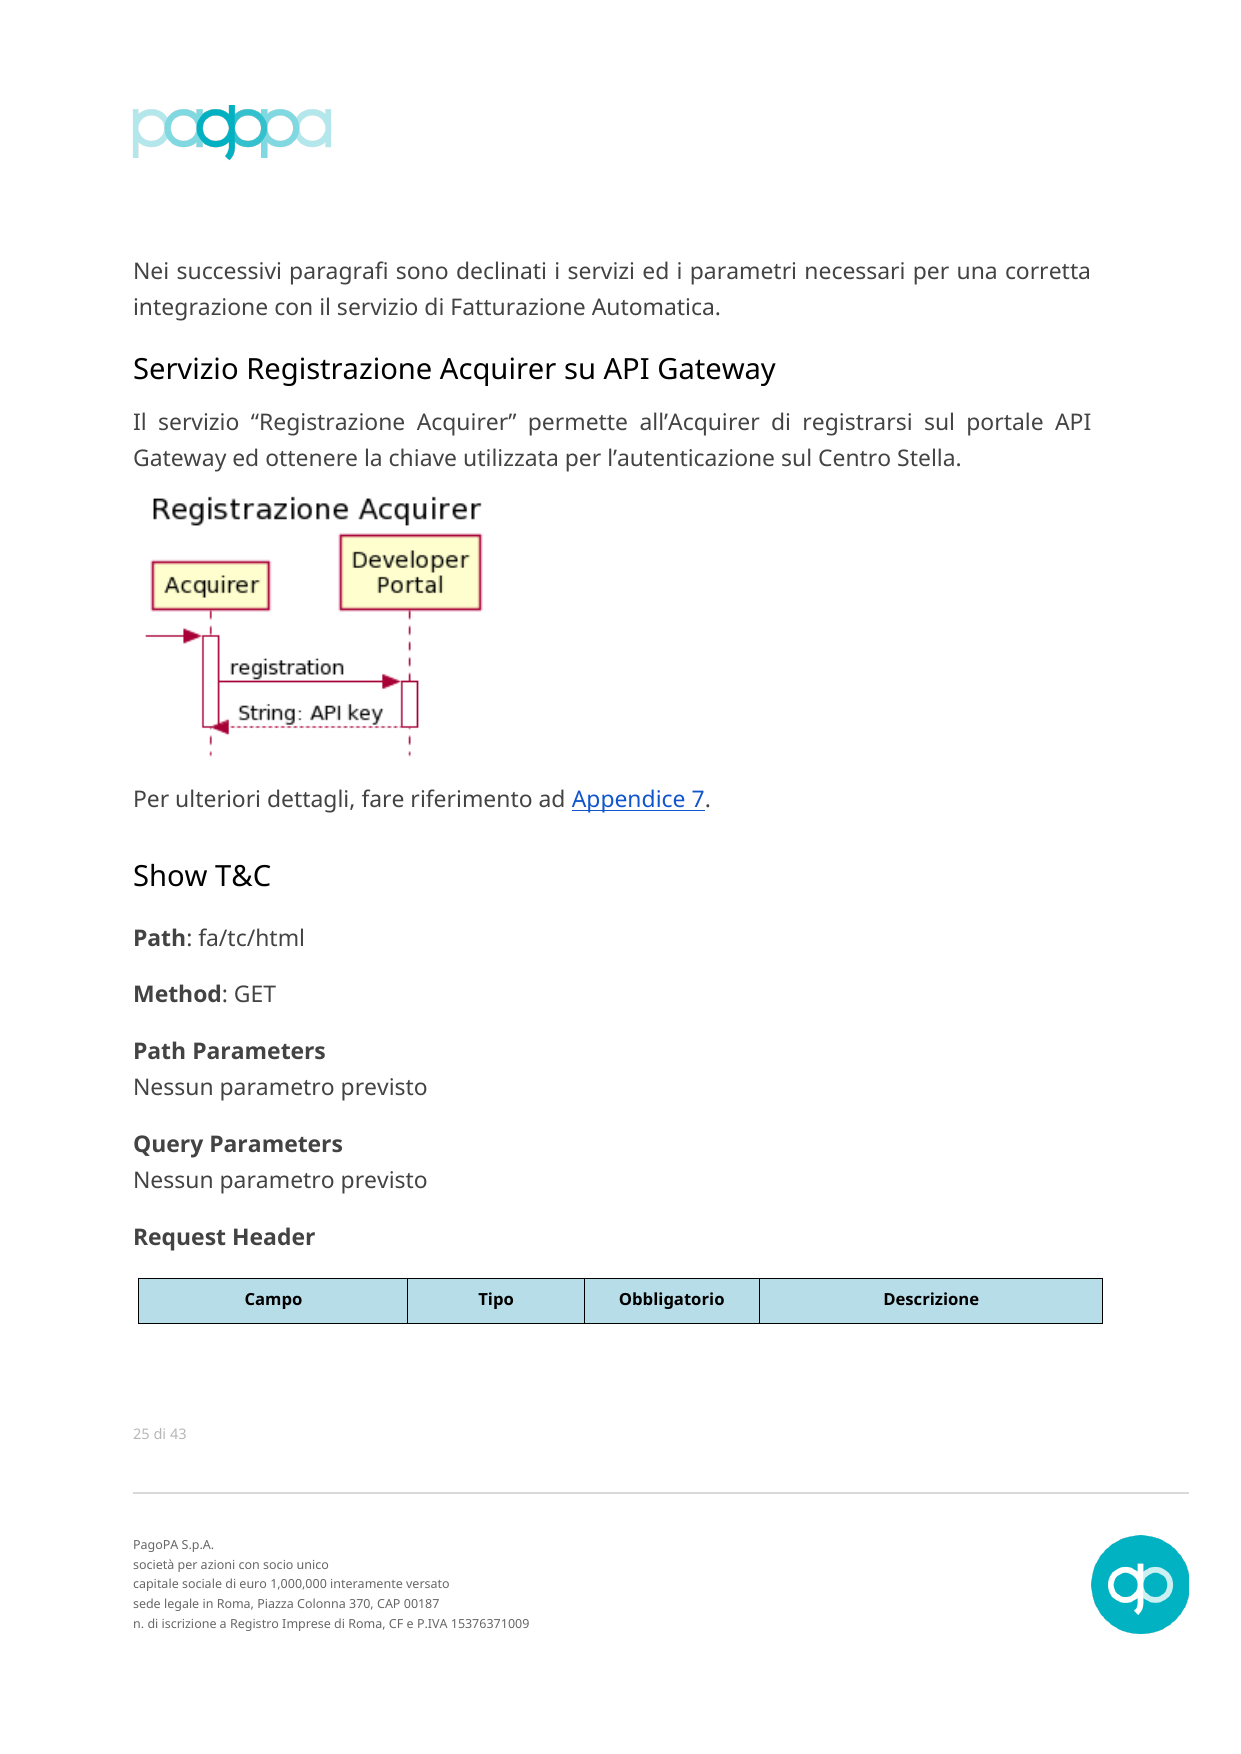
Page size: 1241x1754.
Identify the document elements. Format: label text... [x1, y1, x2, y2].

table_header Descrizione [760, 1279, 1102, 1323]
text Nei successivi paragrafi sono declinati i servizi ed i parametri necessari per una corretta integrazione con il servizio di Fatturazione Automatica. [133, 255, 1092, 322]
text Method: GET [133, 978, 1090, 1010]
text Per ulteriori dettagli, fare riferimento ad Appendice 7. [133, 783, 1090, 814]
text Nessun parametro previsto [133, 1164, 1031, 1195]
text Path Parameters [133, 1035, 1090, 1066]
table_header Tipo [408, 1279, 584, 1323]
text Query Parameters [133, 1128, 1090, 1159]
subtitle Show T&C [133, 855, 1031, 895]
table_header Campo [139, 1279, 407, 1323]
picture [1091, 1535, 1189, 1634]
text Request Header [133, 1221, 1031, 1252]
text Path: fa/tc/html [133, 922, 1090, 953]
picture [132, 105, 332, 161]
picture [132, 477, 500, 772]
table_header Obbligatorio [585, 1279, 759, 1323]
text Nessun parametro previsto [133, 1071, 1031, 1102]
subtitle Servizio Registrazione Acquirer su API Gateway [133, 348, 1092, 388]
text Il servizio “Registrazione Acquirer” permette all’Acquirer di registrarsi sul portale API Gateway ed ottenere la chiave utilizzata per l’autenticazione sul Centro Stella. [133, 406, 1092, 473]
